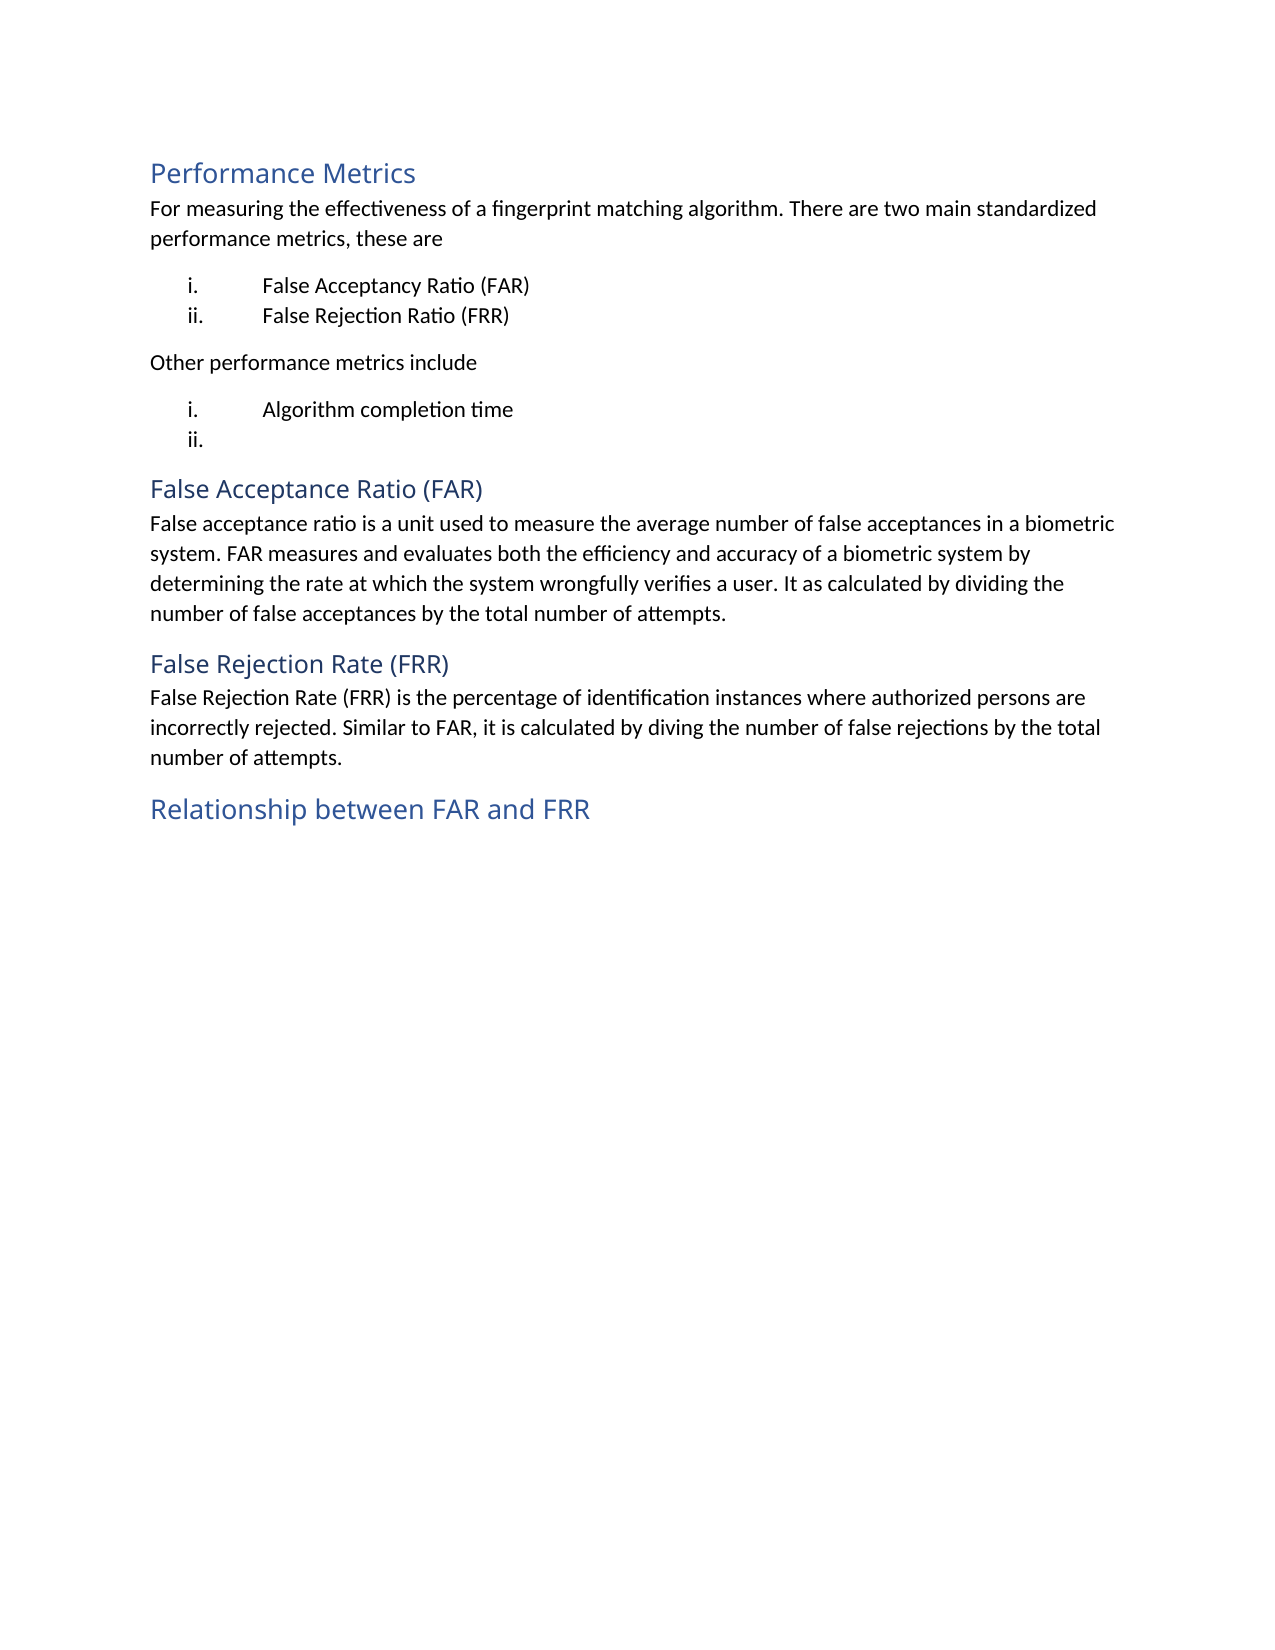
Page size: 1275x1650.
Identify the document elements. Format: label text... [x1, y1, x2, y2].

subtitle False Rejection Rate (FRR) [150, 646, 1125, 680]
subtitle Relationship between FAR and FRR [150, 790, 1125, 827]
list Algorithm completion time [187, 395, 1125, 423]
text False acceptance ratio is a unit used to measure the average number of false acceptances in a biometric system. FAR measures and evaluates both the efficiency and accuracy of a biometric system by determining the rate at which the system wrongfully verifies a user. It as calculated by dividing the number of false acceptances by the total number of attempts. [150, 509, 1125, 627]
subtitle Performance Metrics [150, 154, 1125, 191]
text Other performance metrics include [150, 348, 1125, 376]
text For measuring the effectiveness of a fingerprint matching algorithm. There are two main standardized performance metrics, these are [150, 194, 1125, 252]
text False Rejection Rate (FRR) is the percentage of identification instances where authorized persons are incorrectly rejected. Similar to FAR, it is calculated by diving the number of false rejections by the total number of attempts. [150, 683, 1125, 772]
subtitle False Acceptance Ratio (FAR) [150, 472, 1125, 506]
list False Acceptancy Ratio (FAR) [187, 271, 1125, 299]
list False Rejection Ratio (FRR) [187, 301, 1125, 329]
